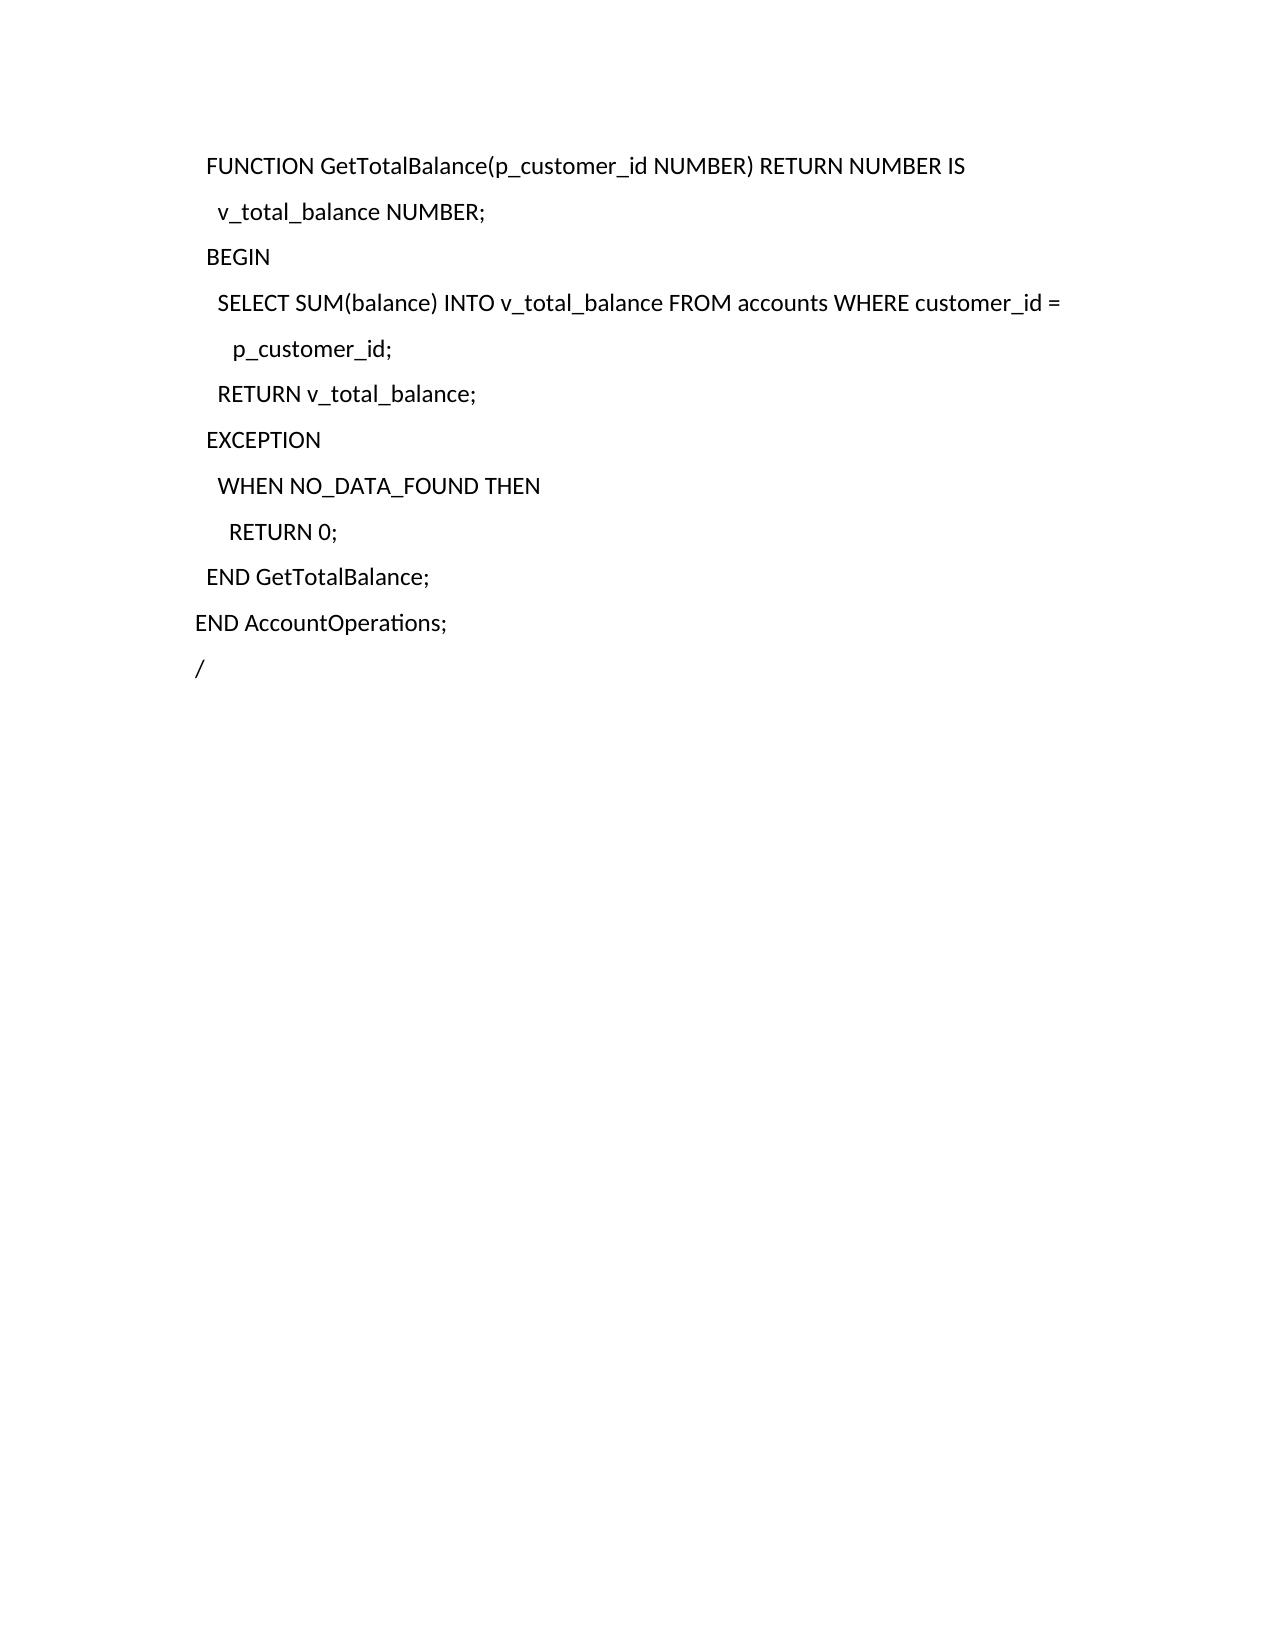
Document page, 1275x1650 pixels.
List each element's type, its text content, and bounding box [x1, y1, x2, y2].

text END GetTotalBalance; [195, 562, 1125, 592]
text BEGIN [195, 241, 1125, 272]
text v_total_balance NUMBER; [195, 196, 1125, 226]
text SELECT SUM(balance) INTO v_total_balance FROM accounts WHERE customer_id = p_customer_id; [195, 287, 1125, 363]
text FUNCTION GetTotalBalance(p_customer_id NUMBER) RETURN NUMBER IS [195, 150, 1125, 181]
text / [195, 653, 1125, 683]
text WHEN NO_DATA_FOUND THEN [195, 470, 1125, 501]
text EXCEPTION [195, 424, 1125, 455]
text END AccountOperations; [195, 607, 1125, 638]
text RETURN v_total_balance; [195, 379, 1125, 409]
text RETURN 0; [195, 516, 1125, 546]
